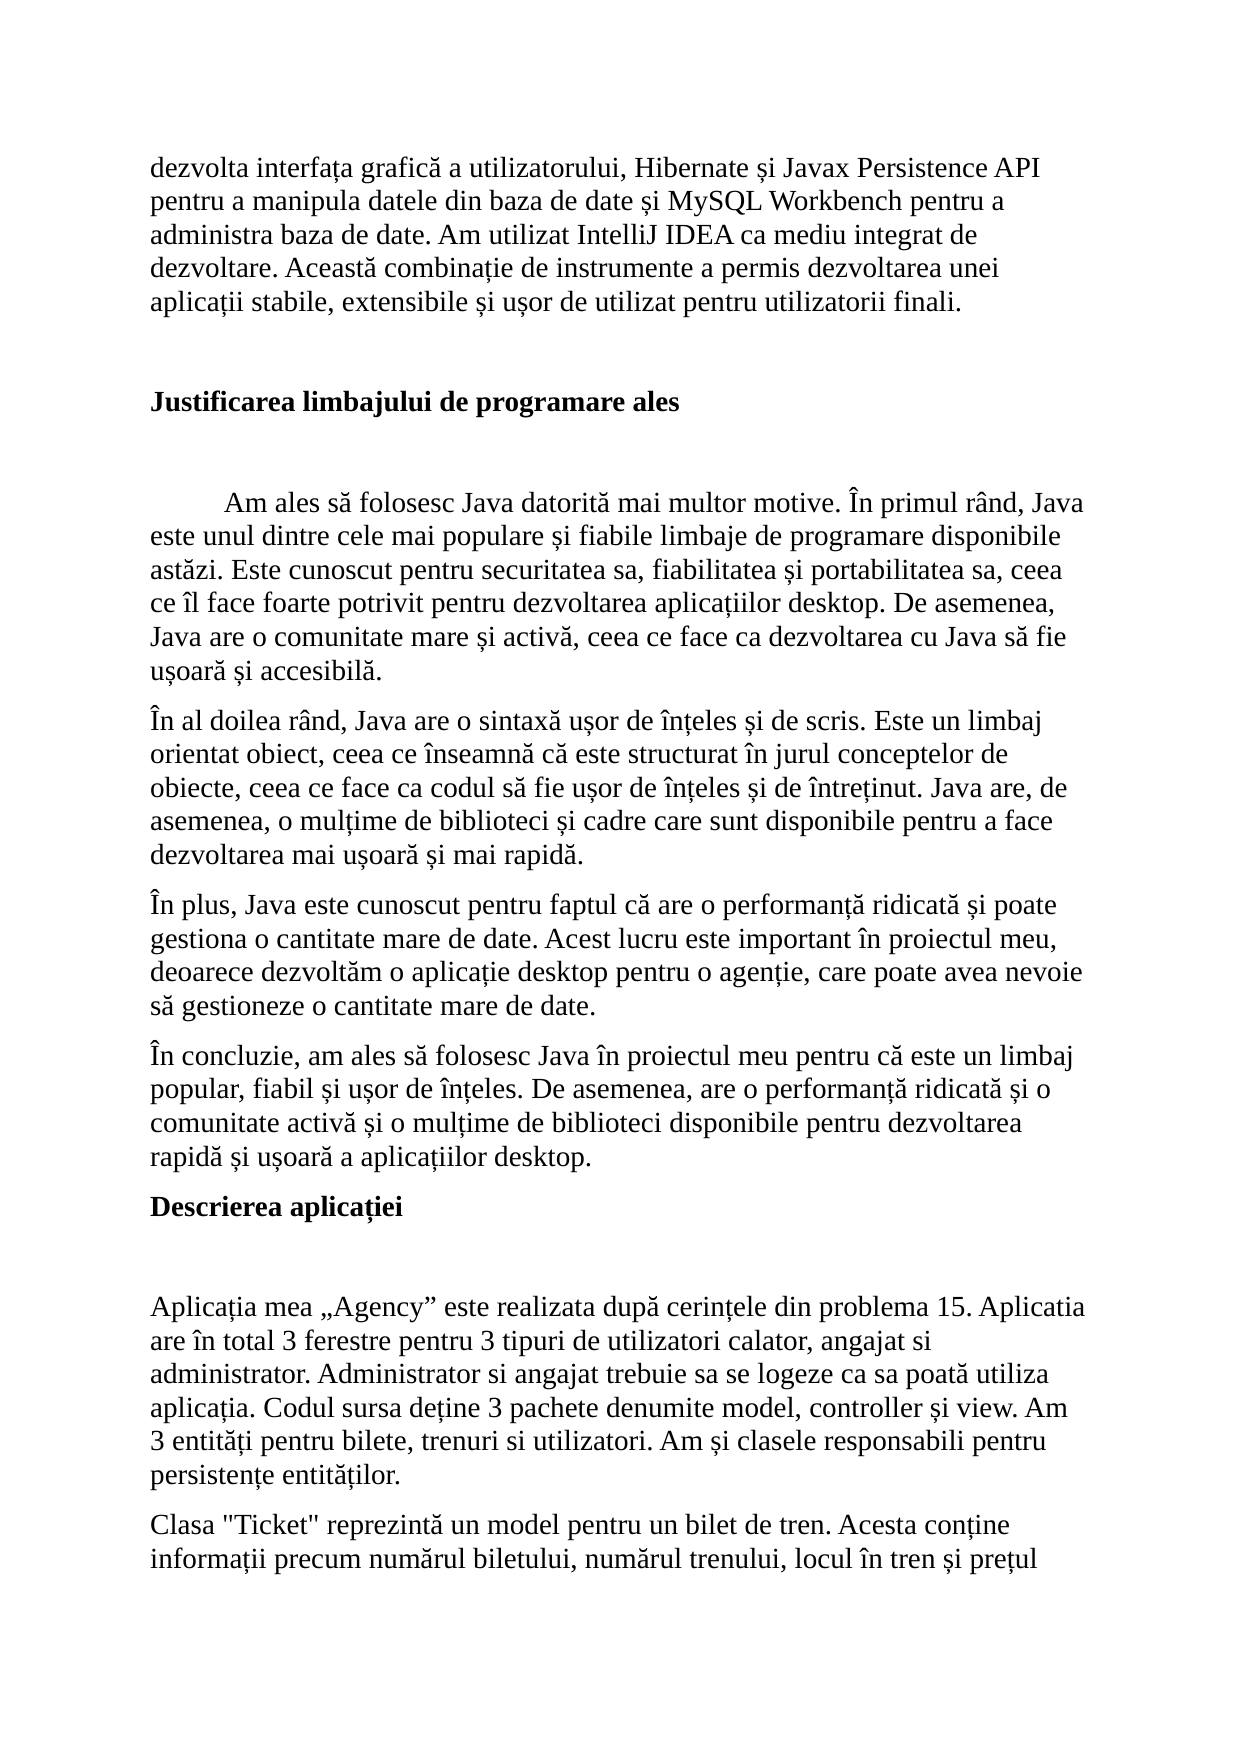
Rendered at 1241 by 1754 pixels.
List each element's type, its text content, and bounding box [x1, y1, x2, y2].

text Am ales să folosesc Java datorită mai multor motive. În primul rând, Java este unul dintre cele mai populare și fiabile limbaje de programare disponibile astăzi. Este cunoscut pentru securitatea sa, fiabilitatea și portabilitatea sa, ceea ce îl face foarte potrivit pentru dezvoltarea aplicațiilor desktop. De asemenea, Java are o comunitate mare și activă, ceea ce face ca dezvoltarea cu Java să fie ușoară și accesibilă. [150, 485, 1090, 686]
text În al doilea rând, Java are o sintaxă ușor de înțeles și de scris. Este un limbaj orientat obiect, ceea ce înseamnă că este structurat în jurul conceptelor de obiecte, ceea ce face ca codul să fie ușor de înțeles și de întreținut. Java are, de asemenea, o mulțime de biblioteci și cadre care sunt disponibile pentru a face dezvoltarea mai ușoară și mai rapidă. [150, 703, 1090, 871]
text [150, 1507, 1090, 1574]
text Descrierea aplicației [150, 1189, 1090, 1222]
text În plus, Java este cunoscut pentru faptul că are o performanță ridicată și poate gestiona o cantitate mare de date. Acest lucru este important în proiectul meu, deoarece dezvoltăm o aplicație desktop pentru o agenție, care poate avea nevoie să gestioneze o cantitate mare de date. [150, 887, 1090, 1021]
text În concluzie, am ales să folosesc Java în proiectul meu pentru că este un limbaj popular, fiabil și ușor de înțeles. De asemenea, are o performanță ridicată și o comunitate activă și o mulțime de biblioteci disponibile pentru dezvoltarea rapidă și ușoară a aplicațiilor desktop. [150, 1038, 1090, 1172]
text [150, 150, 1090, 318]
text Aplicația mea „Agency” este realizata după cerințele din problema 15. Aplicatia are în total 3 ferestre pentru 3 tipuri de utilizatori calator, angajat si administrator. Administrator si angajat trebuie sa se logeze ca sa poată utiliza aplicația. Codul sursa deține 3 pachete denumite model, controller și view. Am 3 entități pentru bilete, trenuri si utilizatori. Am și clasele responsabili pentru persistențe entităților. [150, 1289, 1090, 1491]
text Justificarea limbajului de programare ales [150, 384, 1090, 418]
